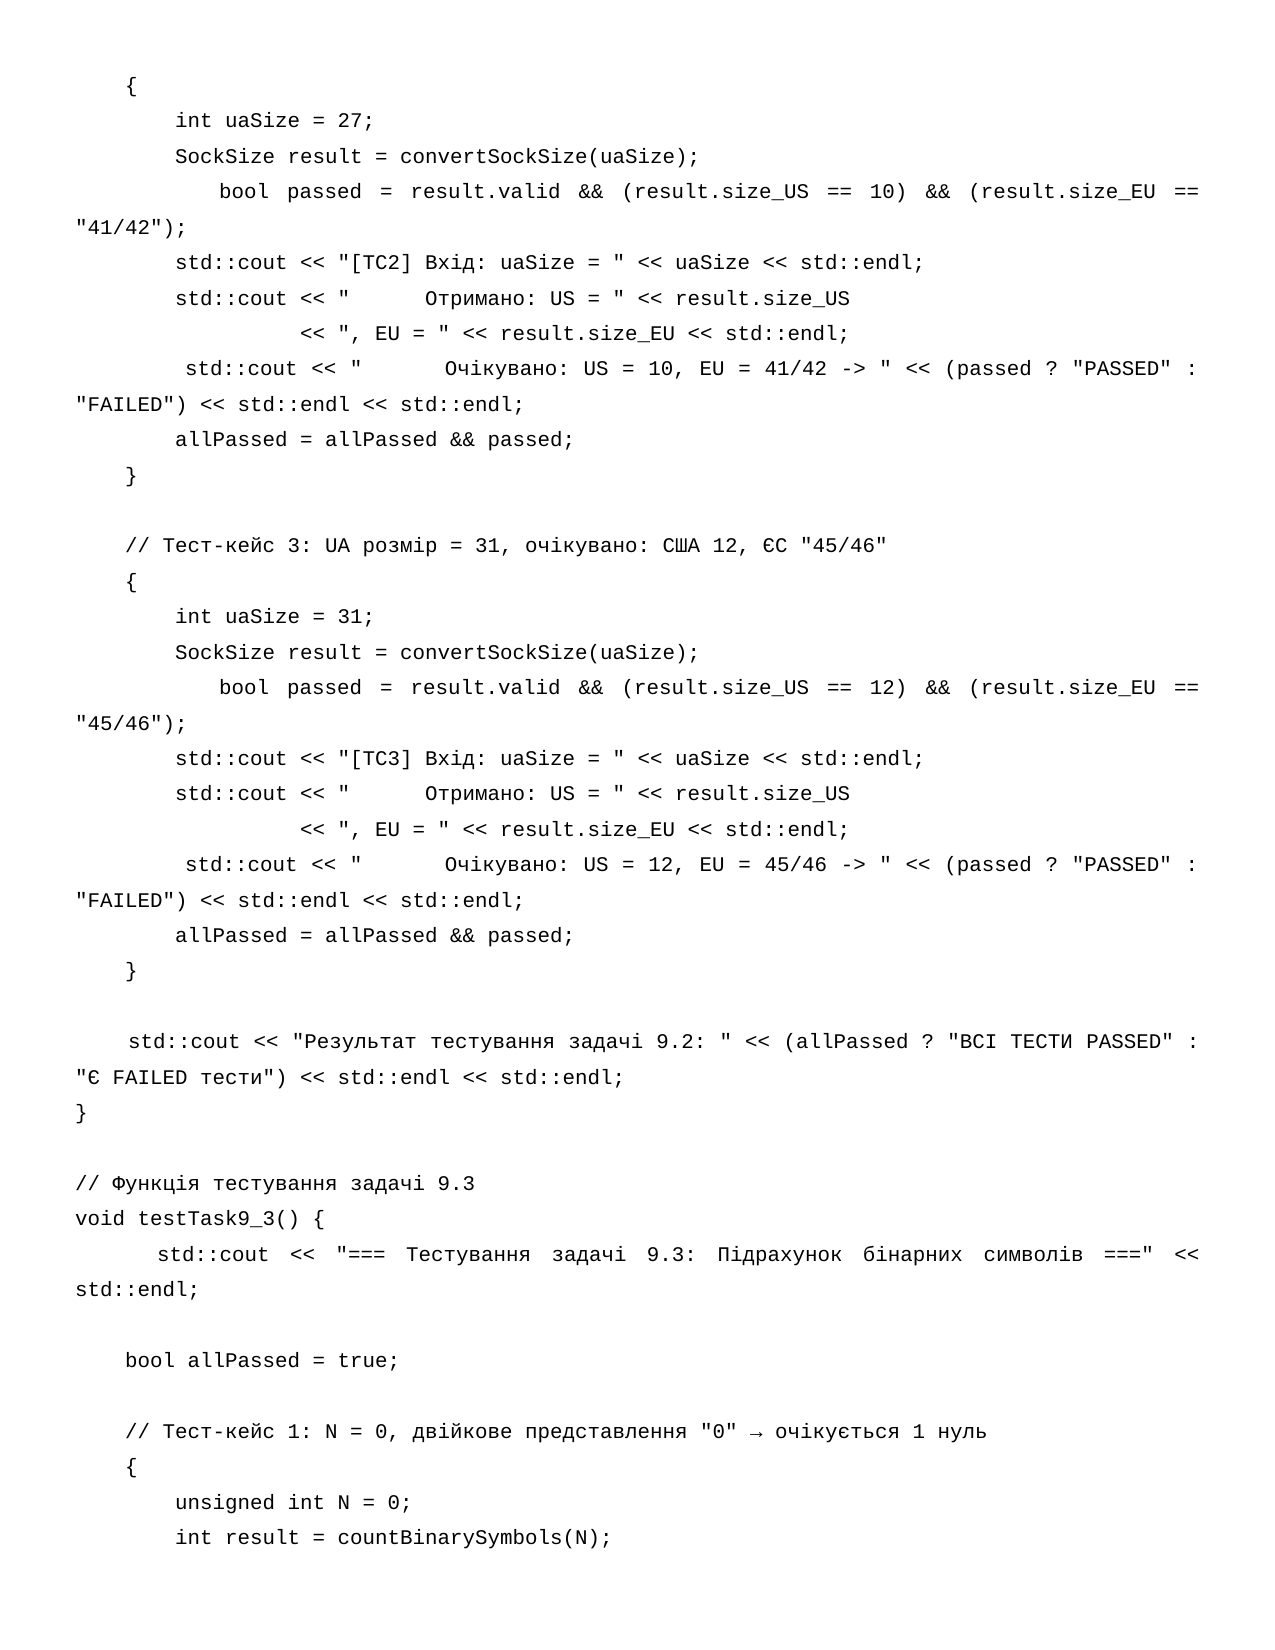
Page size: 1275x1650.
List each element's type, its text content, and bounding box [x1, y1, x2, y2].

text std::cout << "=== Тестування задачі 9.3: Підрахунок бінарних символів ===" << std::endl; [75, 1244, 1200, 1303]
text bool passed = result.valid && (result.size_US == 12) && (result.size_EU == "45/46"); [75, 677, 1200, 736]
text // Тест-кейс 1: N = 0, двійкове представлення "0" → очікується 1 нуль [75, 1421, 1200, 1444]
text bool allPassed = true; [75, 1350, 1200, 1374]
text } [75, 464, 1200, 488]
text // Функція тестування задачі 9.3 [75, 1173, 1200, 1197]
text std::cout << " Отримано: US = " << result.size_US [75, 783, 1200, 807]
text { [75, 75, 1200, 99]
text SockSize result = convertSockSize(uaSize); [75, 642, 1200, 665]
text SockSize result = convertSockSize(uaSize); [75, 146, 1200, 169]
text unsigned int N = 0; [75, 1492, 1200, 1515]
text { [75, 571, 1200, 594]
text std::cout << "[TC2] Вхід: uaSize = " << uaSize << std::endl; [75, 252, 1200, 276]
text int result = countBinarySymbols(N); [75, 1527, 1200, 1551]
text void testTask9_3() { [75, 1208, 1200, 1232]
text << ", EU = " << result.size_EU << std::endl; [75, 323, 1200, 347]
text std::cout << " Очікувано: US = 12, EU = 45/46 -> " << (passed ? "PASSED" : "FAILED") << std::endl << std::endl; [75, 854, 1200, 913]
text } [75, 960, 1200, 984]
text allPassed = allPassed && passed; [75, 925, 1200, 949]
text std::cout << " Отримано: US = " << result.size_US [75, 287, 1200, 311]
text } [75, 1102, 1200, 1126]
text << ", EU = " << result.size_EU << std::endl; [75, 819, 1200, 842]
text { [75, 1456, 1200, 1480]
text int uaSize = 31; [75, 606, 1200, 630]
text int uaSize = 27; [75, 110, 1200, 134]
text std::cout << " Очікувано: US = 10, EU = 41/42 -> " << (passed ? "PASSED" : "FAILED") << std::endl << std::endl; [75, 358, 1200, 417]
text bool passed = result.valid && (result.size_US == 10) && (result.size_EU == "41/42"); [75, 181, 1200, 240]
text std::cout << "Результат тестування задачі 9.2: " << (allPassed ? "ВСІ ТЕСТИ PASSED" : "Є FAILED тести") << std::endl << std::endl; [75, 1031, 1200, 1090]
text std::cout << "[TC3] Вхід: uaSize = " << uaSize << std::endl; [75, 748, 1200, 772]
text allPassed = allPassed && passed; [75, 429, 1200, 453]
text // Тест-кейс 3: UA розмір = 31, очікувано: США 12, ЄС "45/46" [75, 535, 1200, 559]
